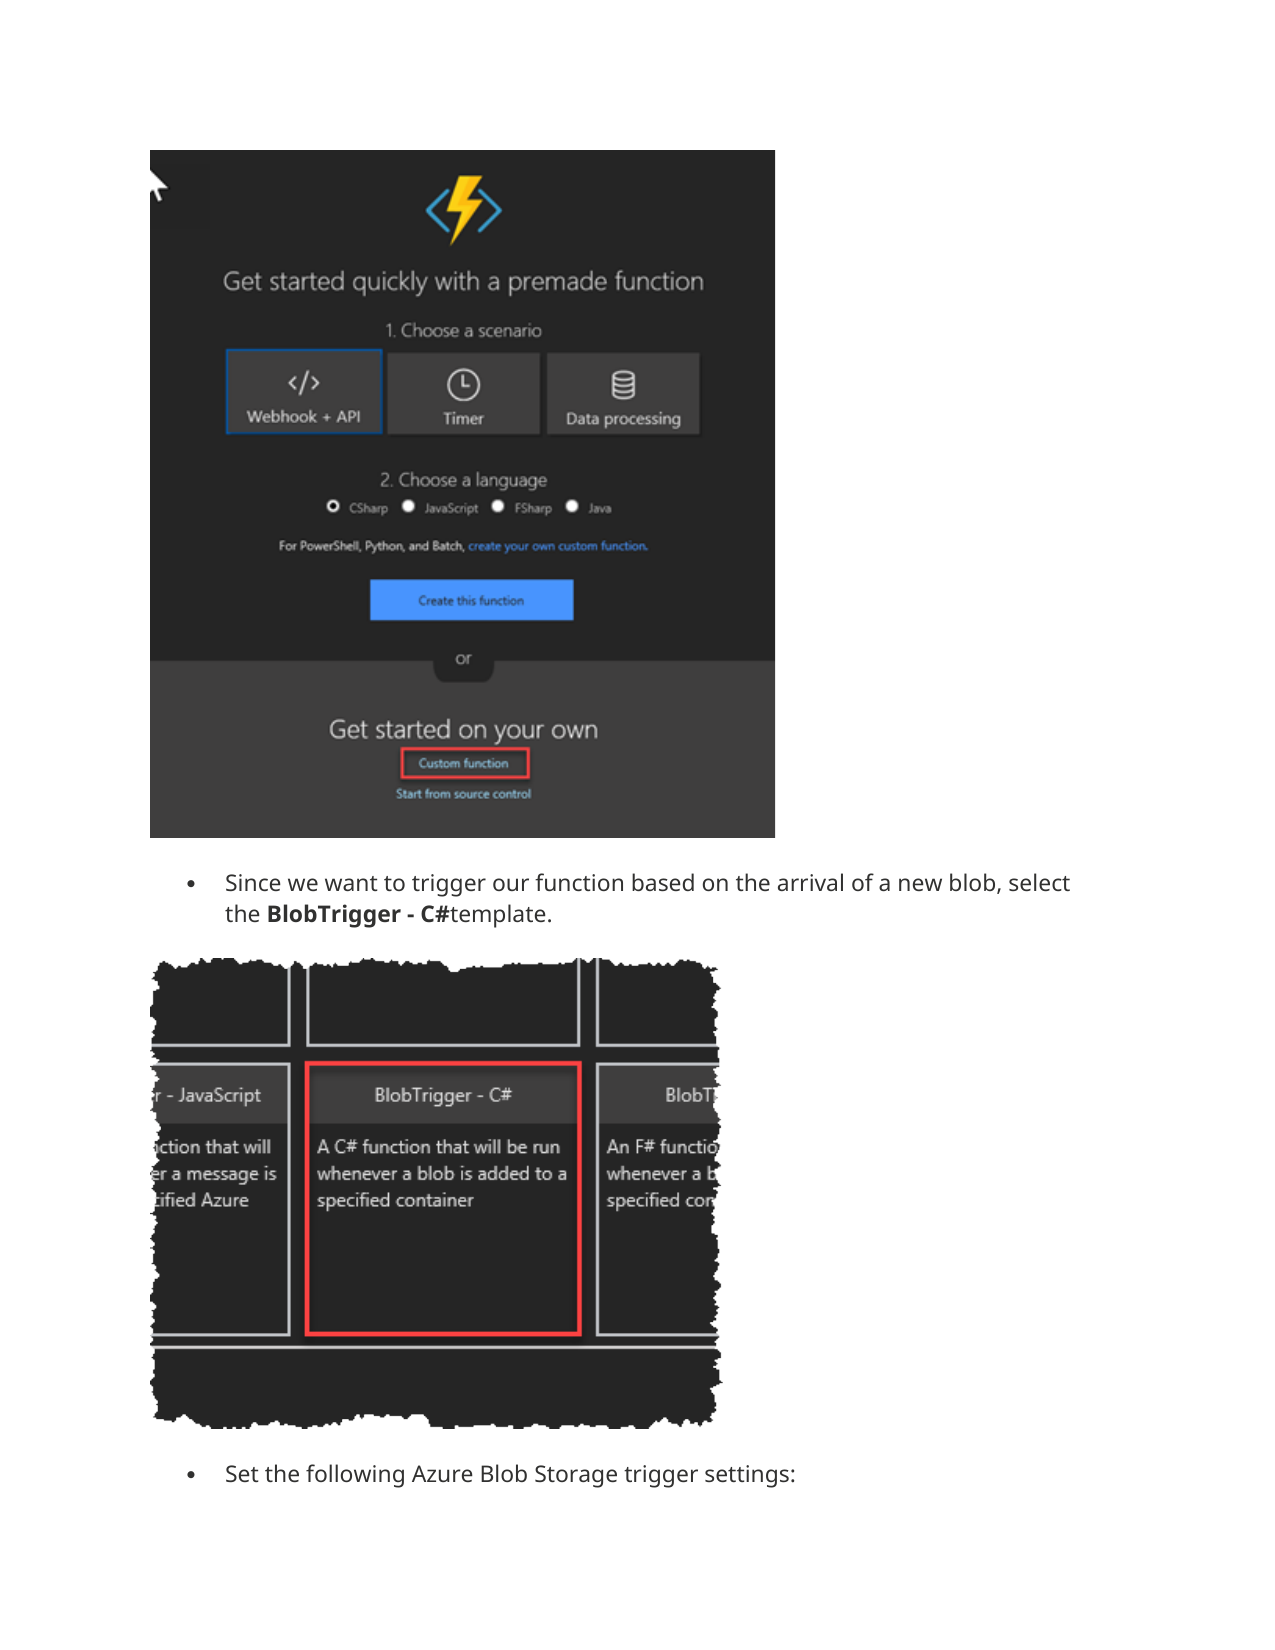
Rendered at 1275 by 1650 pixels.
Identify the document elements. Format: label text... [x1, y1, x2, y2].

picture [150, 958, 723, 1429]
picture [150, 150, 775, 838]
list Since we want to trigger our function based on the arrival of a new blob, select the BlobTrigger - C#template. [187, 867, 1125, 929]
list Set the following Azure Blob Storage trigger settings: [187, 1457, 1125, 1489]
